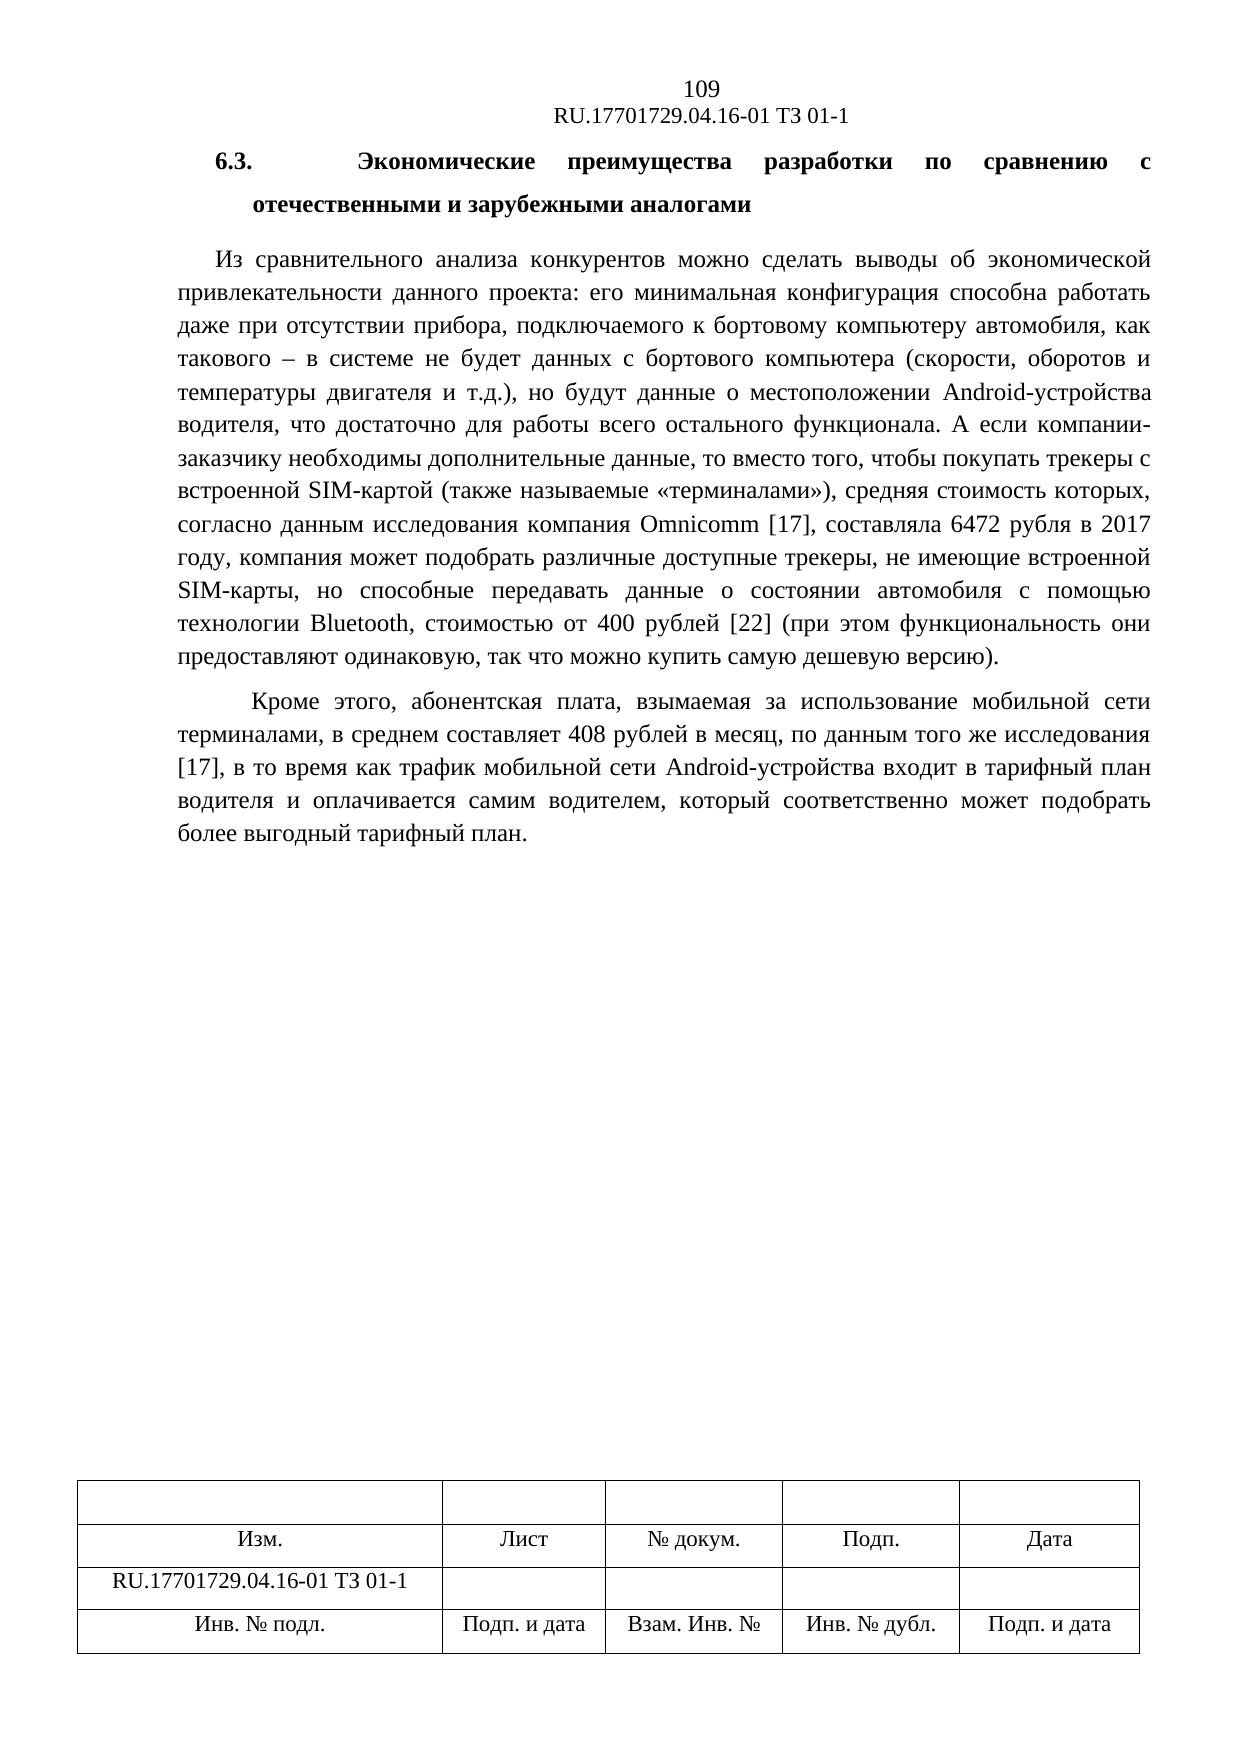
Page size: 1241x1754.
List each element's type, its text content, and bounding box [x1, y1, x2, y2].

text Из сравнительного анализа конкурентов можно сделать выводы об экономической привлекательности данного проекта: его минимальная конфигурация способна работать даже при отсутствии прибора, подключаемого к бортовому компьютеру автомобиля, как такового – в системе не будет данных с бортового компьютера (скорости, оборотов и температуры двигателя и т.д.), но будут данные о местоположении Android-устройства водителя, что достаточно для работы всего остального функционала. А если компании-заказчику необходимы дополнительные данные, то вместо того, чтобы покупать трекеры с встроенной SIM-картой (также называемые «терминалами»), средняя стоимость которых, согласно данным исследования компания Omnicomm [17], составляла 6472 рубля в 2017 году, компания может подобрать различные доступные трекеры, не имеющие встроенной SIM-карты, но способные передавать данные о состоянии автомобиля с помощью технологии Bluetooth, стоимостью от 400 рублей [22] (при этом функциональность они предоставляют одинаковую, так что можно купить самую дешевую версию). [177, 244, 1152, 669]
text Кроме этого, абонентская плата, взымаемая за использование мобильной сети терминалами, в среднем составляет 408 рублей в месяц, по данным того же исследования [17], в то время как трафик мобильной сети Android-устройства входит в тарифный план водителя и оплачивается самим водителем, который соответственно может подобрать более выгодный тарифный план. [177, 686, 1152, 847]
text Экономические преимущества разработки по сравнению с отечественными и зарубежными аналогами [215, 146, 1152, 218]
